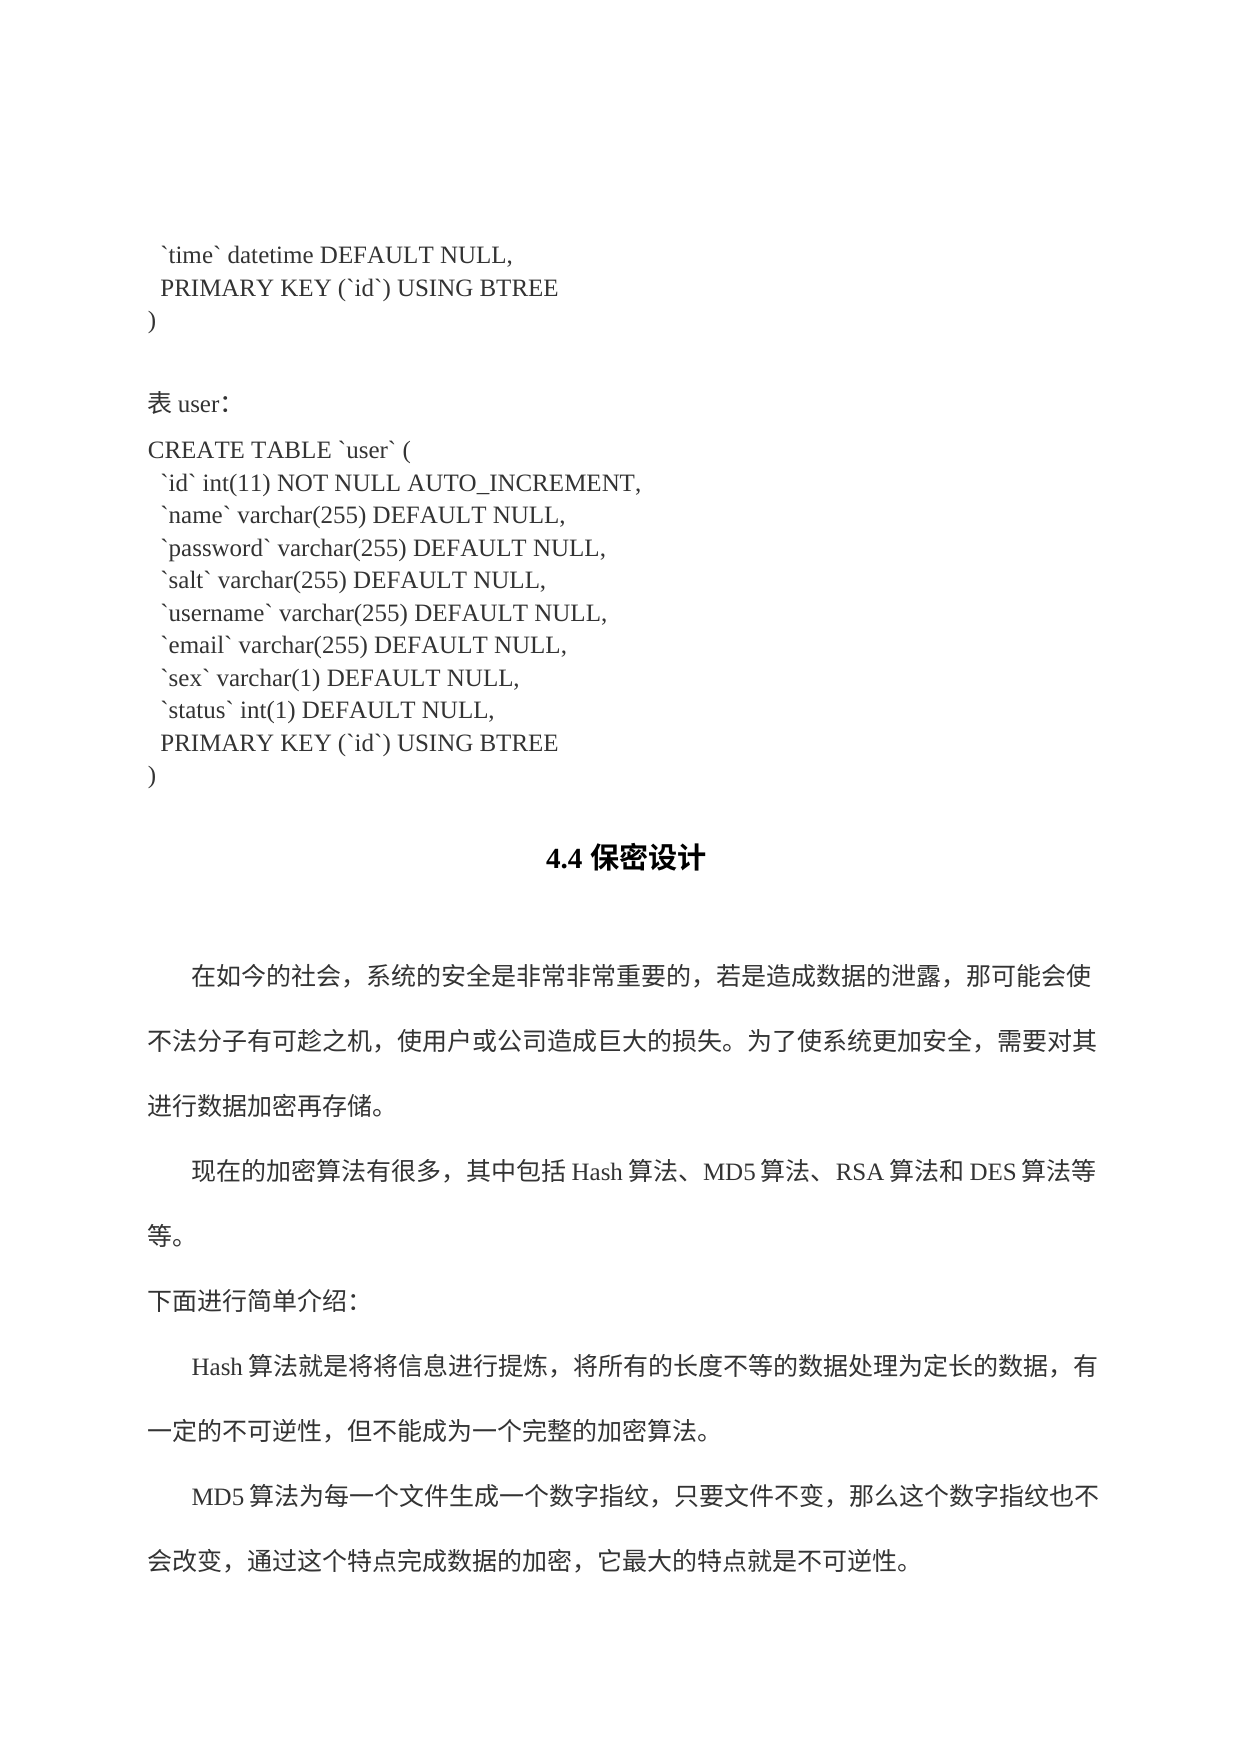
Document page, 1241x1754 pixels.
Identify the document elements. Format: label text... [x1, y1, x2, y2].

text PRIMARY KEY (`id`) USING BTREE [148, 726, 1104, 759]
text MD5算法为每一个文件生成一个数字指纹，只要文件不变，那么这个数字指纹也不会改变，通过这个特点完成数据的加密，它最大的特点就是不可逆性。 [148, 1462, 1104, 1592]
text Hash算法就是将将信息进行提炼，将所有的长度不等的数据处理为定长的数据，有一定的不可逆性，但不能成为一个完整的加密算法。 [148, 1332, 1104, 1462]
text 在如今的社会，系统的安全是非常非常重要的，若是造成数据的泄露，那可能会使不法分子有可趁之机，使用户或公司造成巨大的损失。为了使系统更加安全，需要对其进行数据加密再存储。 [148, 942, 1104, 1137]
text `password` varchar(255) DEFAULT NULL, [148, 531, 1104, 564]
subtitle 4.4 保密设计 [148, 824, 1104, 889]
text `username` varchar(255) DEFAULT NULL, [148, 596, 1104, 629]
text CREATE TABLE `user` ( [148, 434, 1104, 466]
text ) [148, 759, 1104, 791]
text `salt` varchar(255) DEFAULT NULL, [148, 564, 1104, 596]
text `time` datetime DEFAULT NULL, [148, 239, 1104, 271]
text ) [148, 304, 1104, 336]
text 现在的加密算法有很多，其中包括Hash算法、MD5算法、RSA算法和DES算法等等。 [148, 1137, 1104, 1267]
text `id` int(11) NOT NULL AUTO_INCREMENT, [148, 466, 1104, 499]
text PRIMARY KEY (`id`) USING BTREE [148, 271, 1104, 304]
text `status` int(1) DEFAULT NULL, [148, 694, 1104, 726]
text 表user： [148, 369, 1104, 434]
text `name` varchar(255) DEFAULT NULL, [148, 499, 1104, 531]
text `sex` varchar(1) DEFAULT NULL, [148, 661, 1104, 694]
text 下面进行简单介绍： [148, 1267, 1104, 1332]
text `email` varchar(255) DEFAULT NULL, [148, 629, 1104, 661]
